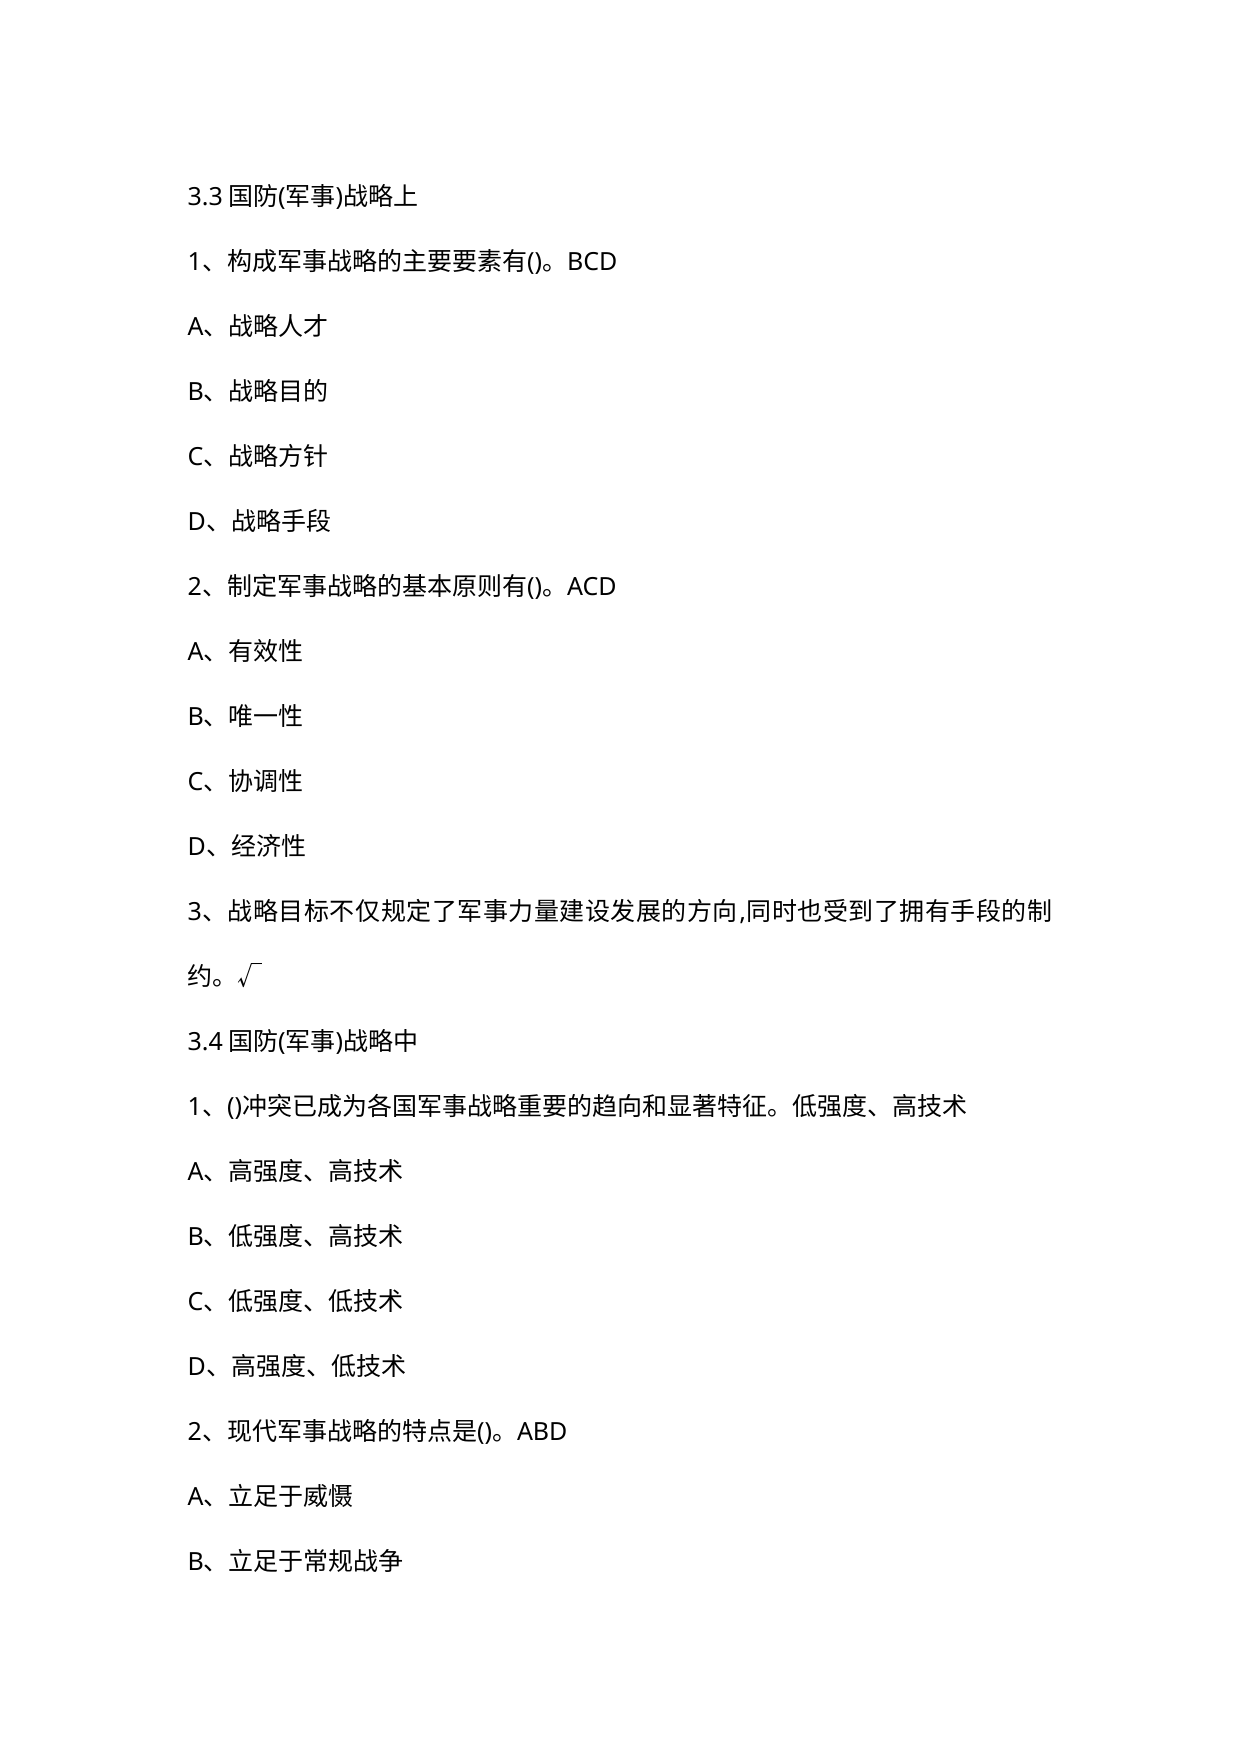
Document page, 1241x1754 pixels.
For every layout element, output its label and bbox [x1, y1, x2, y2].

text [187, 162, 1053, 1592]
